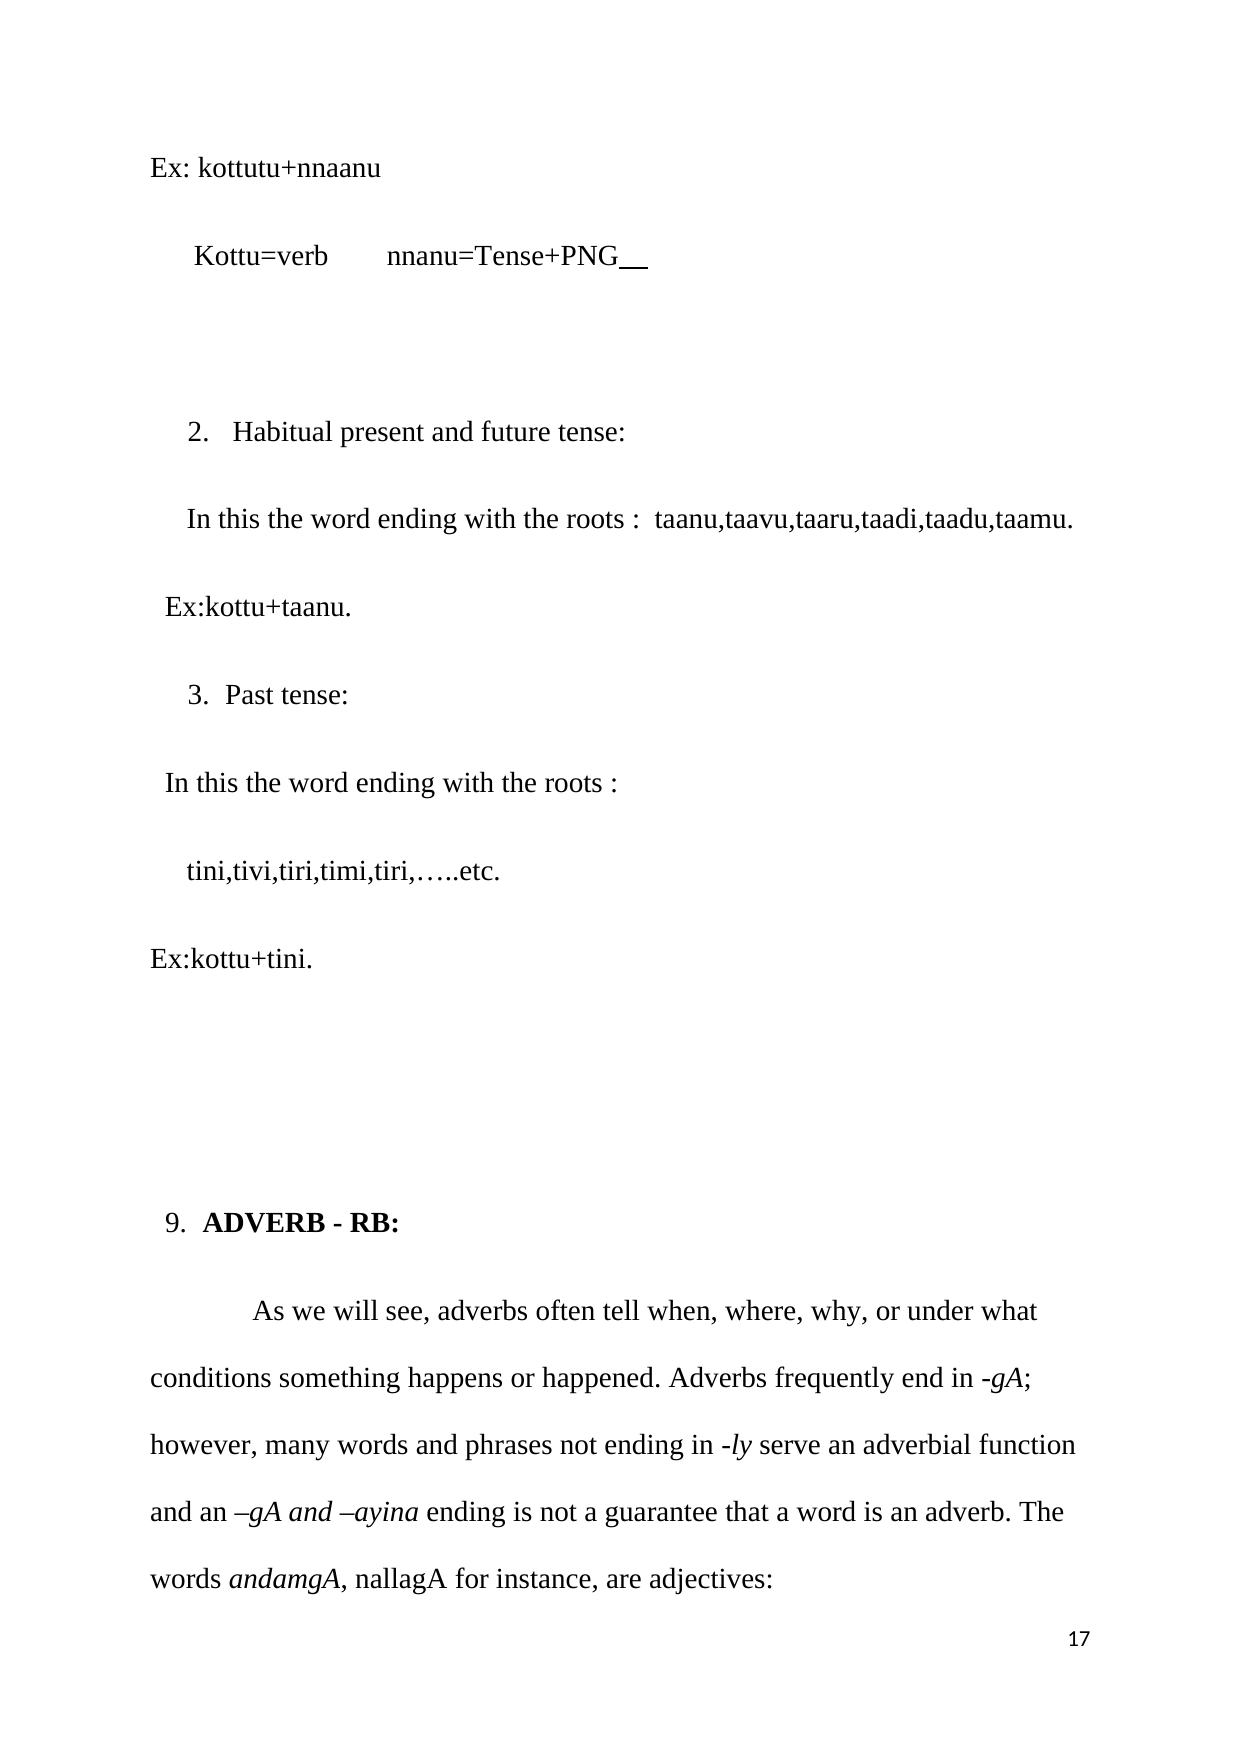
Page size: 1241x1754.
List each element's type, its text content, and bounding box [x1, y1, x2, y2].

text Kottu=verb nnanu=Tense+PNG [150, 238, 1090, 271]
text In this the word ending with the roots : [150, 765, 1090, 799]
list ADVERB - RB: [165, 1205, 1090, 1238]
list Past tense: [187, 677, 1090, 711]
text tini,tivi,tiri,timi,tiri,…..etc. [150, 853, 1090, 887]
text In this the word ending with the roots : taanu,taavu,taaru,taadi,taadu,taamu. [150, 502, 1090, 535]
text Ex:kottu+tini. [150, 941, 1090, 975]
text As we will see, adverbs often tell when, where, why, or under what conditions something happens or happened. Adverbs frequently end in -gA; however, many words and phrases not ending in -ly serve an adverbial function and an –gA and –ayina ending is not a guarantee that a word is an adverb. The words andamgA, nallagA for instance, are adjectives: [150, 1293, 1090, 1595]
text Ex: kottutu+nnaanu [150, 150, 1090, 183]
list Habitual present and future tense: [187, 414, 1090, 447]
text Ex:kottu+taanu. [150, 589, 1090, 623]
